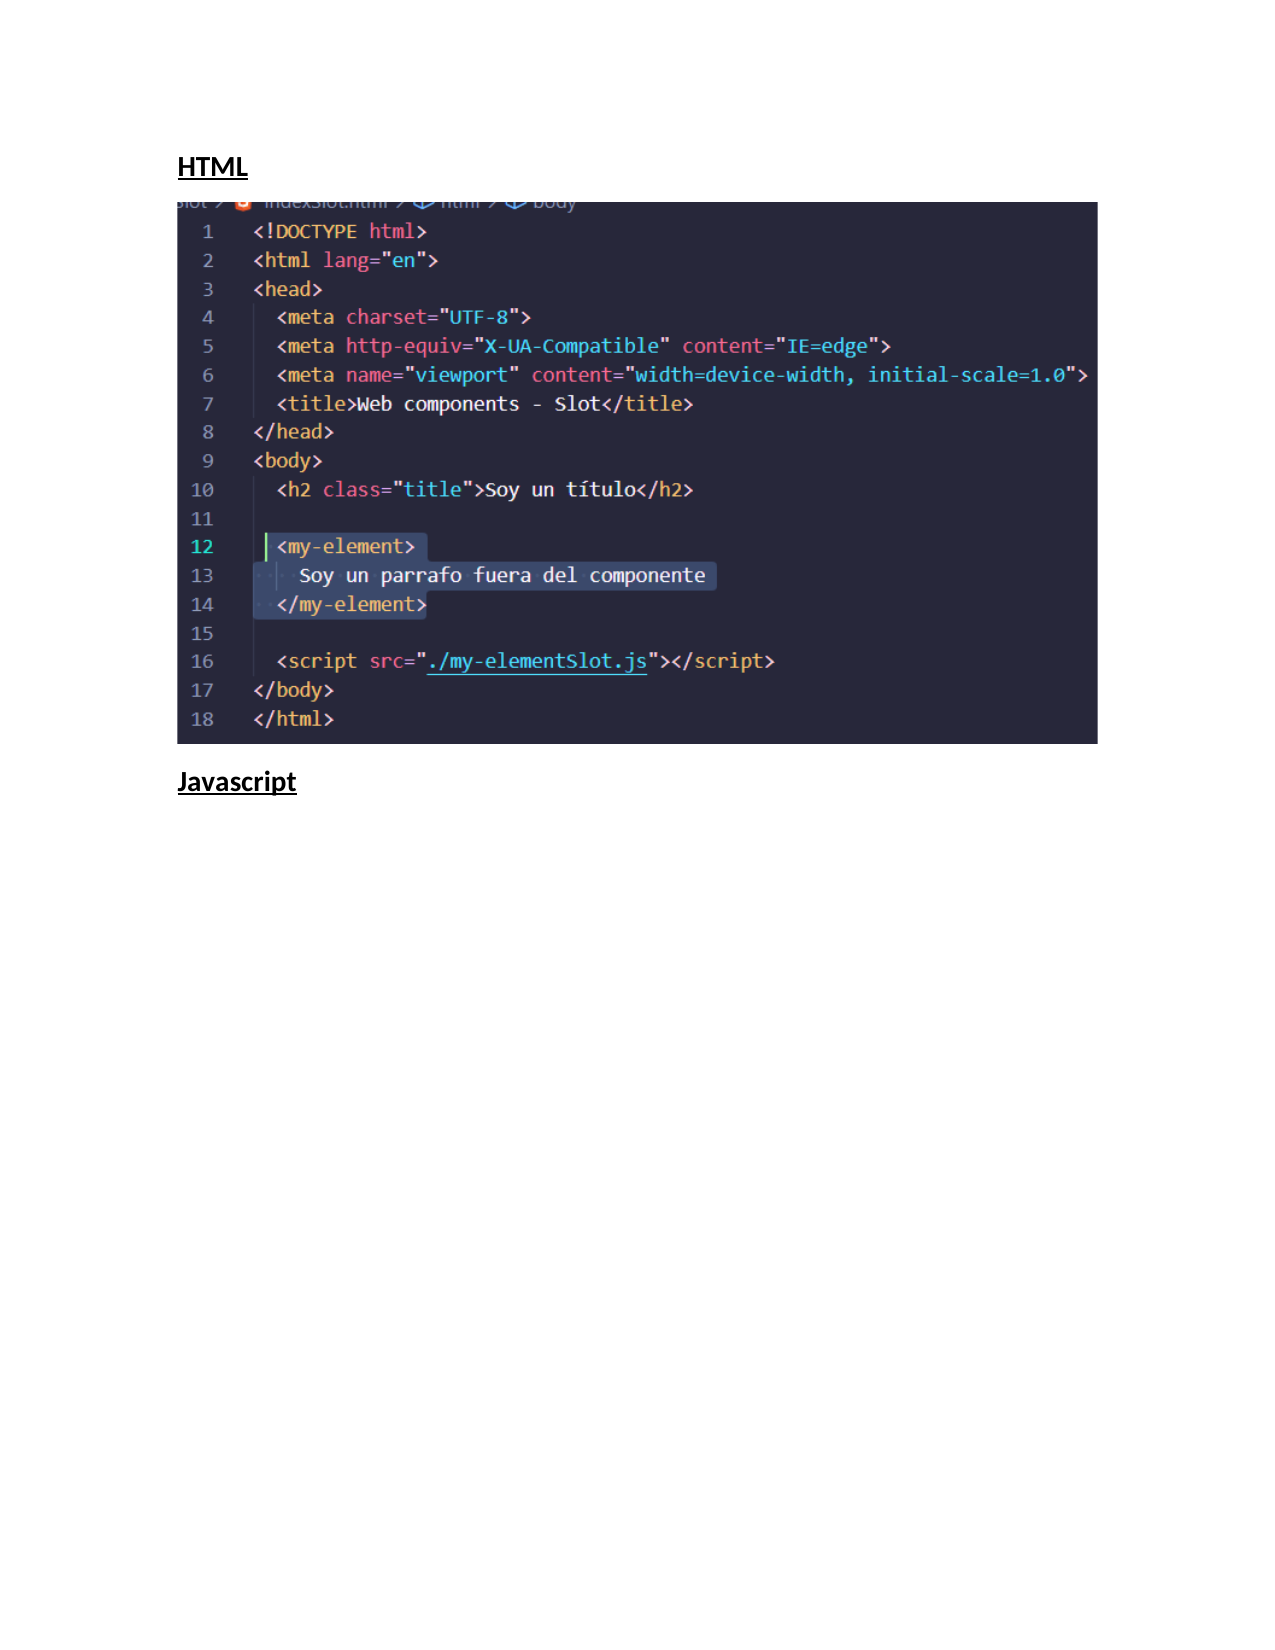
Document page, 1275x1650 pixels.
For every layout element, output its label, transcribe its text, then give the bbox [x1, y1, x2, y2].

picture [177, 202, 1098, 744]
text HTML [177, 148, 1098, 183]
text Javascript [177, 763, 1098, 798]
